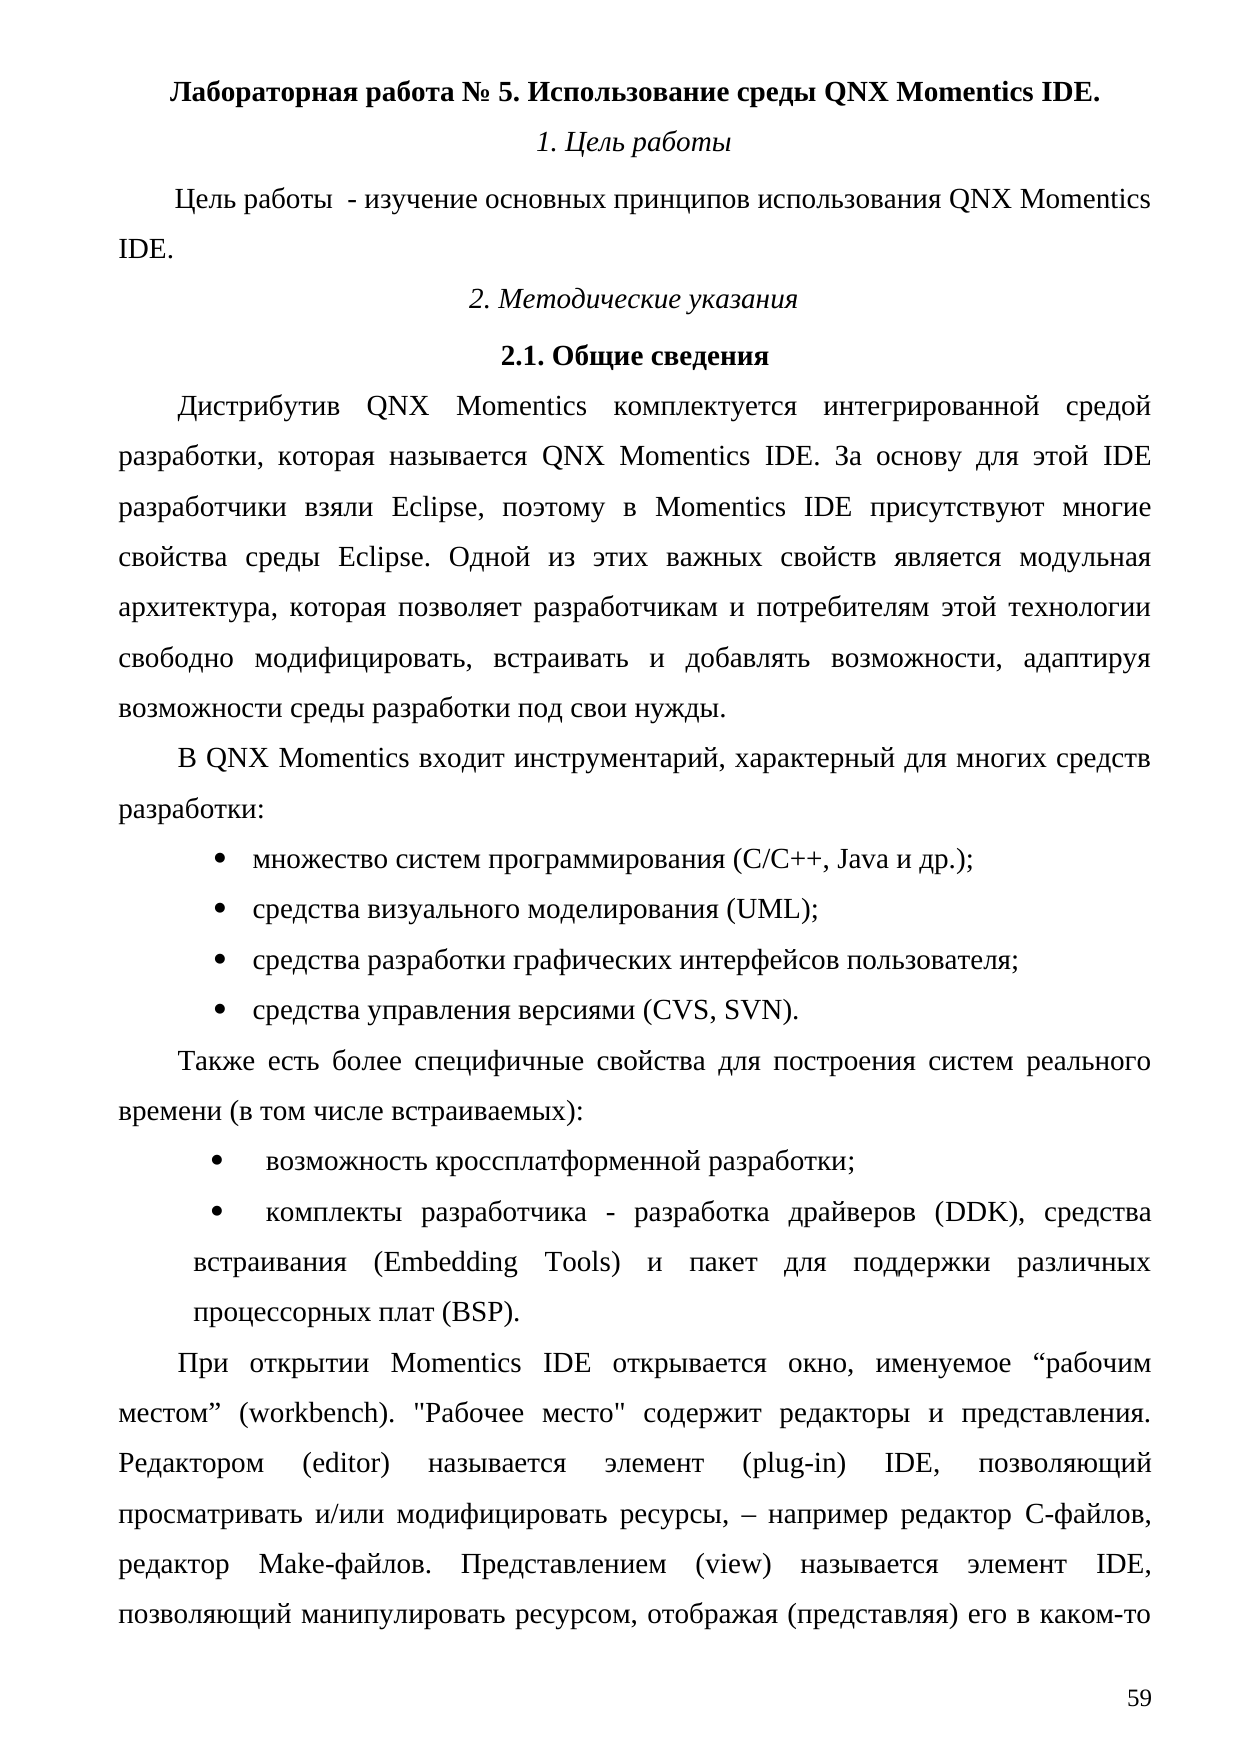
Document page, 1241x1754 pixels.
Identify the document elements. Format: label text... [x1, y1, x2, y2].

subtitle 1. Цель работы [118, 124, 1152, 158]
text Цель работы - изучение основных принципов использования QNX Momentics IDE. [118, 181, 1152, 264]
subtitle 2.1. Общие сведения [118, 338, 1152, 371]
text Также есть более специфичные свойства для построения систем реального времени (в том числе встраиваемых): [118, 1043, 1152, 1127]
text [118, 1345, 1152, 1630]
list множество систем программирования (C/C++, Java и др.); [215, 841, 1152, 875]
text В QNX Momentics входит инструментарий, характерный для многих средств разработки: [118, 740, 1152, 824]
list средства управления версиями (CVS, SVN). [215, 992, 1152, 1026]
list возможность кроссплатформенной разработки; [193, 1143, 1152, 1177]
list средства визуального моделирования (UML); [215, 891, 1152, 925]
text Дистрибутив QNX Momentics комплектуется интегрированной средой разработки, которая называется QNX Momentics IDE. За основу для этой IDE разработчики взяли Eclipse, поэтому в Momentics IDE присутствуют многие свойства среды Eclipse. Одной из этих важных свойств является модульная архитектура, которая позволяет разработчикам и потребителям этой технологии свободно модифицировать, встраивать и добавлять возможности, адаптируя возможности среды разработки под свои нужды. [118, 388, 1152, 724]
subtitle 2. Методические указания [118, 281, 1152, 315]
list средства разработки графических интерфейсов пользователя; [215, 942, 1152, 976]
list комплекты разработчика - разработка драйверов (DDK), средства встраивания (Embedding Tools) и пакет для поддержки различных процессорных плат (BSP). [193, 1194, 1152, 1328]
text Лабораторная работа № 5. Использование среды QNX Momentics IDE. [118, 74, 1152, 107]
